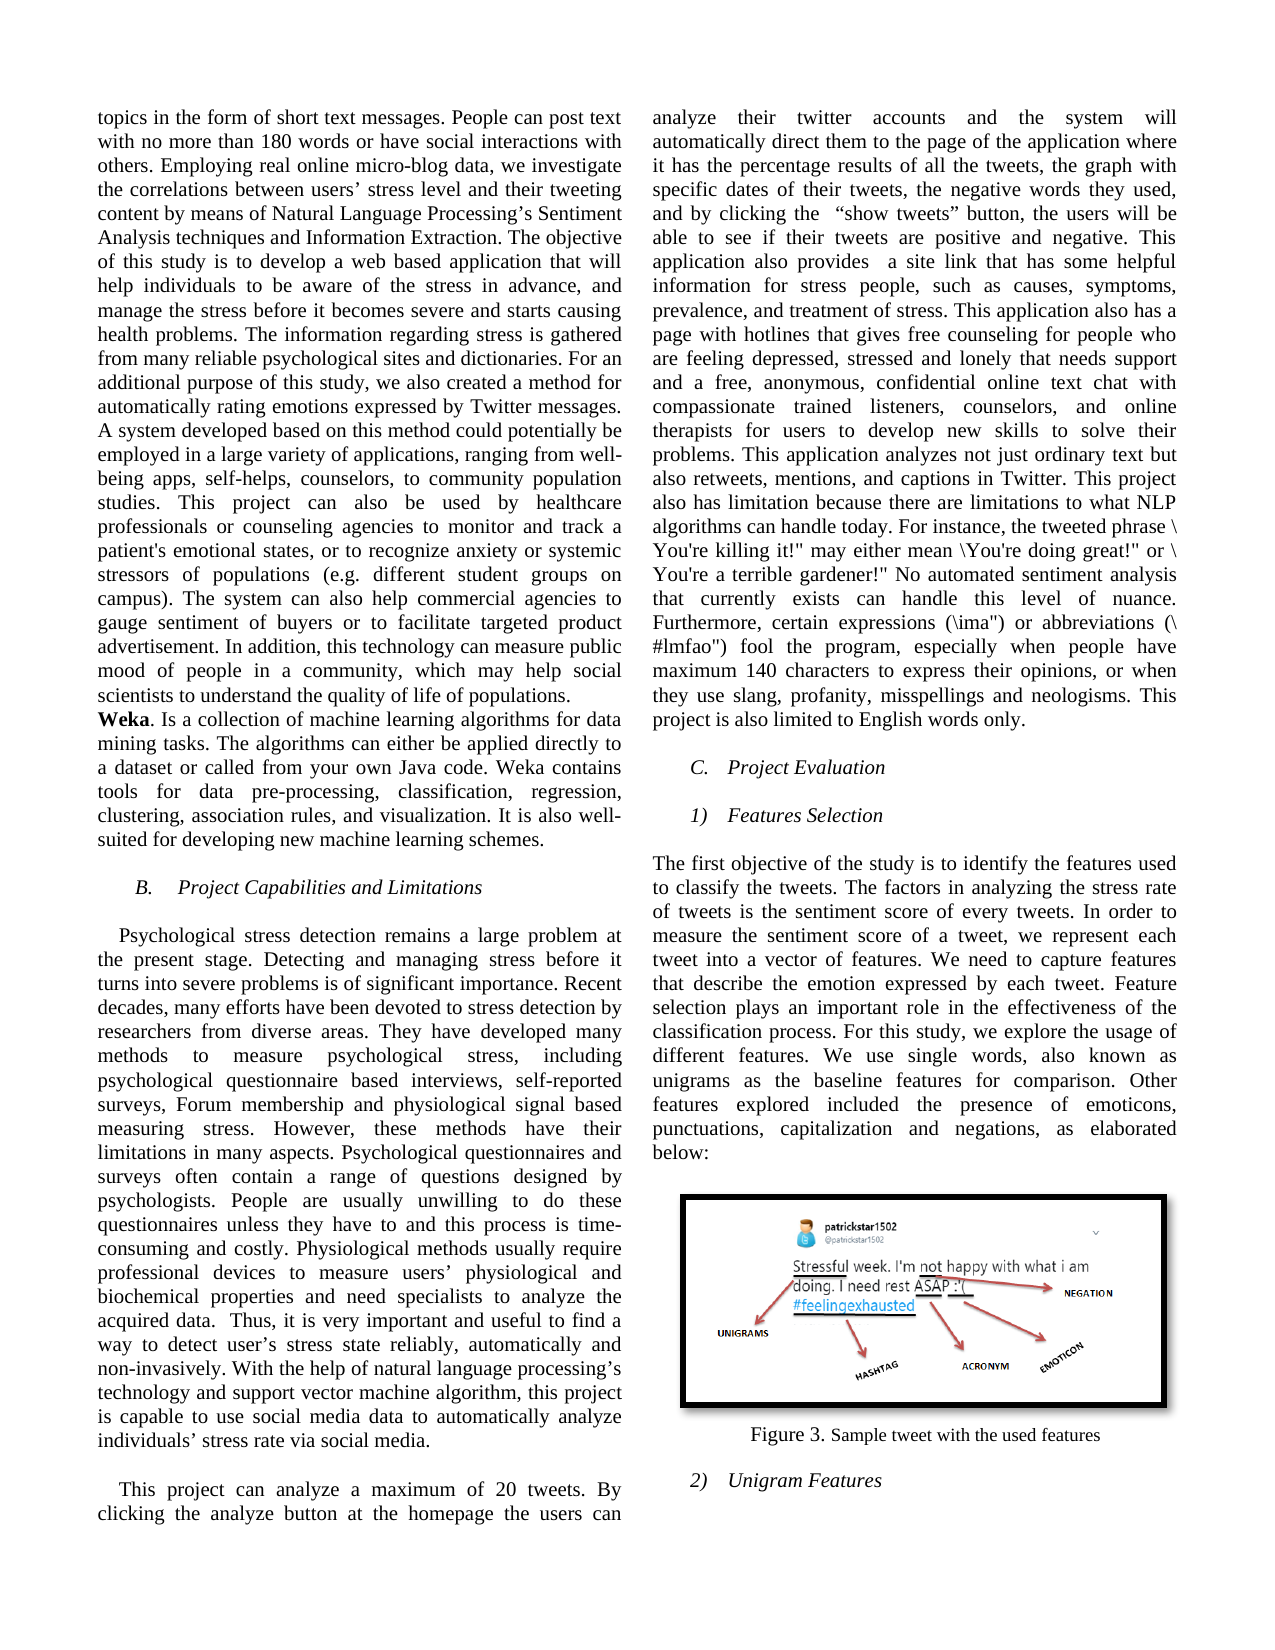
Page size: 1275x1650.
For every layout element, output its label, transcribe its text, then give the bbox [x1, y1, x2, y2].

list Features Selection [690, 803, 1177, 827]
list Unigram Features [690, 1468, 1177, 1492]
list Project Evaluation [690, 755, 1177, 779]
picture [686, 1200, 1161, 1402]
text The first objective of the study is to identify the features used to classify the tweets. The factors in analyzing the stress rate of tweets is the sentiment score of every tweets. In order to measure the sentiment score of a tweet, we represent each tweet into a vector of features. We need to capture features that describe the emotion expressed by each tweet. Feature selection plays an important role in the effectiveness of the classification process. For this study, we explore the usage of different features. We use single words, also known as unigrams as the baseline features for comparison. Other features explored included the presence of emoticons, punctuations, capitalization and negations, as elaborated below: [652, 851, 1177, 1164]
text This project can analyze a maximum of 20 tweets. By clicking the analyze button at the homepage the users can analyze their twitter accounts and the system will automatically direct them to the page of the application where it has the percentage results of all the tweets, the graph with specific dates of their tweets, the negative words they used, and by clicking the “show tweets” button, the users will be able to see if their tweets are positive and negative. This application also provides a site link that has some helpful information for stress people, such as causes, symptoms, prevalence, and treatment of stress. This application also has a page with hotlines that gives free counseling for people who are feeling depressed, stressed and lonely that needs support and a free, anonymous, confidential online text chat with compassionate trained listeners, counselors, and online therapists for users to develop new skills to solve their problems. This application analyzes not just ordinary text but also retweets, mentions, and captions in Twitter. This project also has limitation because there are limitations to what NLP algorithms can handle today. For instance, the tweeted phrase \You're killing it!" may either mean \You're doing great!" or \You're a terrible gardener!" No automated sentiment analysis that currently exists can handle this level of nuance. Furthermore, certain expressions (\ima") or abbreviations (\#lmfao") fool the program, especially when people have maximum 140 characters to express their opinions, or when they use slang, profanity, misspellings and neologisms. This project is also limited to English words only. [652, 105, 1177, 731]
text Figure 3. Sample tweet with the used features [652, 1422, 1177, 1446]
list Project Capabilities and Limitations [135, 875, 622, 899]
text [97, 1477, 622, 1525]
text Psychological stress detection remains a large problem at the present stage. Detecting and managing stress before it turns into severe problems is of significant importance. Recent decades, many efforts have been devoted to stress detection by researchers from diverse areas. They have developed many methods to measure psychological stress, including psychological questionnaire based interviews, self-reported surveys, Forum membership and physiological signal based measuring stress. However, these methods have their limitations in many aspects. Psychological questionnaires and surveys often contain a range of questions designed by psychologists. People are usually unwilling to do these questionnaires unless they have to and this process is time-consuming and costly. Physiological methods usually require professional devices to measure users’ physiological and biochemical properties and need specialists to analyze the acquired data. Thus, it is very important and useful to find a way to detect user’s stress state reliably, automatically and non-invasively. With the help of natural language processing’s technology and support vector machine algorithm, this project is capable to use social media data to automatically analyze individuals’ stress rate via social media. [97, 923, 622, 1452]
text Weka. Is a collection of machine learning algorithms for data mining tasks. The algorithms can either be applied directly to a dataset or called from your own Java code. Weka contains tools for data pre-processing, classification, regression, clustering, association rules, and visualization. It is also well-suited for developing new machine learning schemes. [97, 707, 622, 851]
